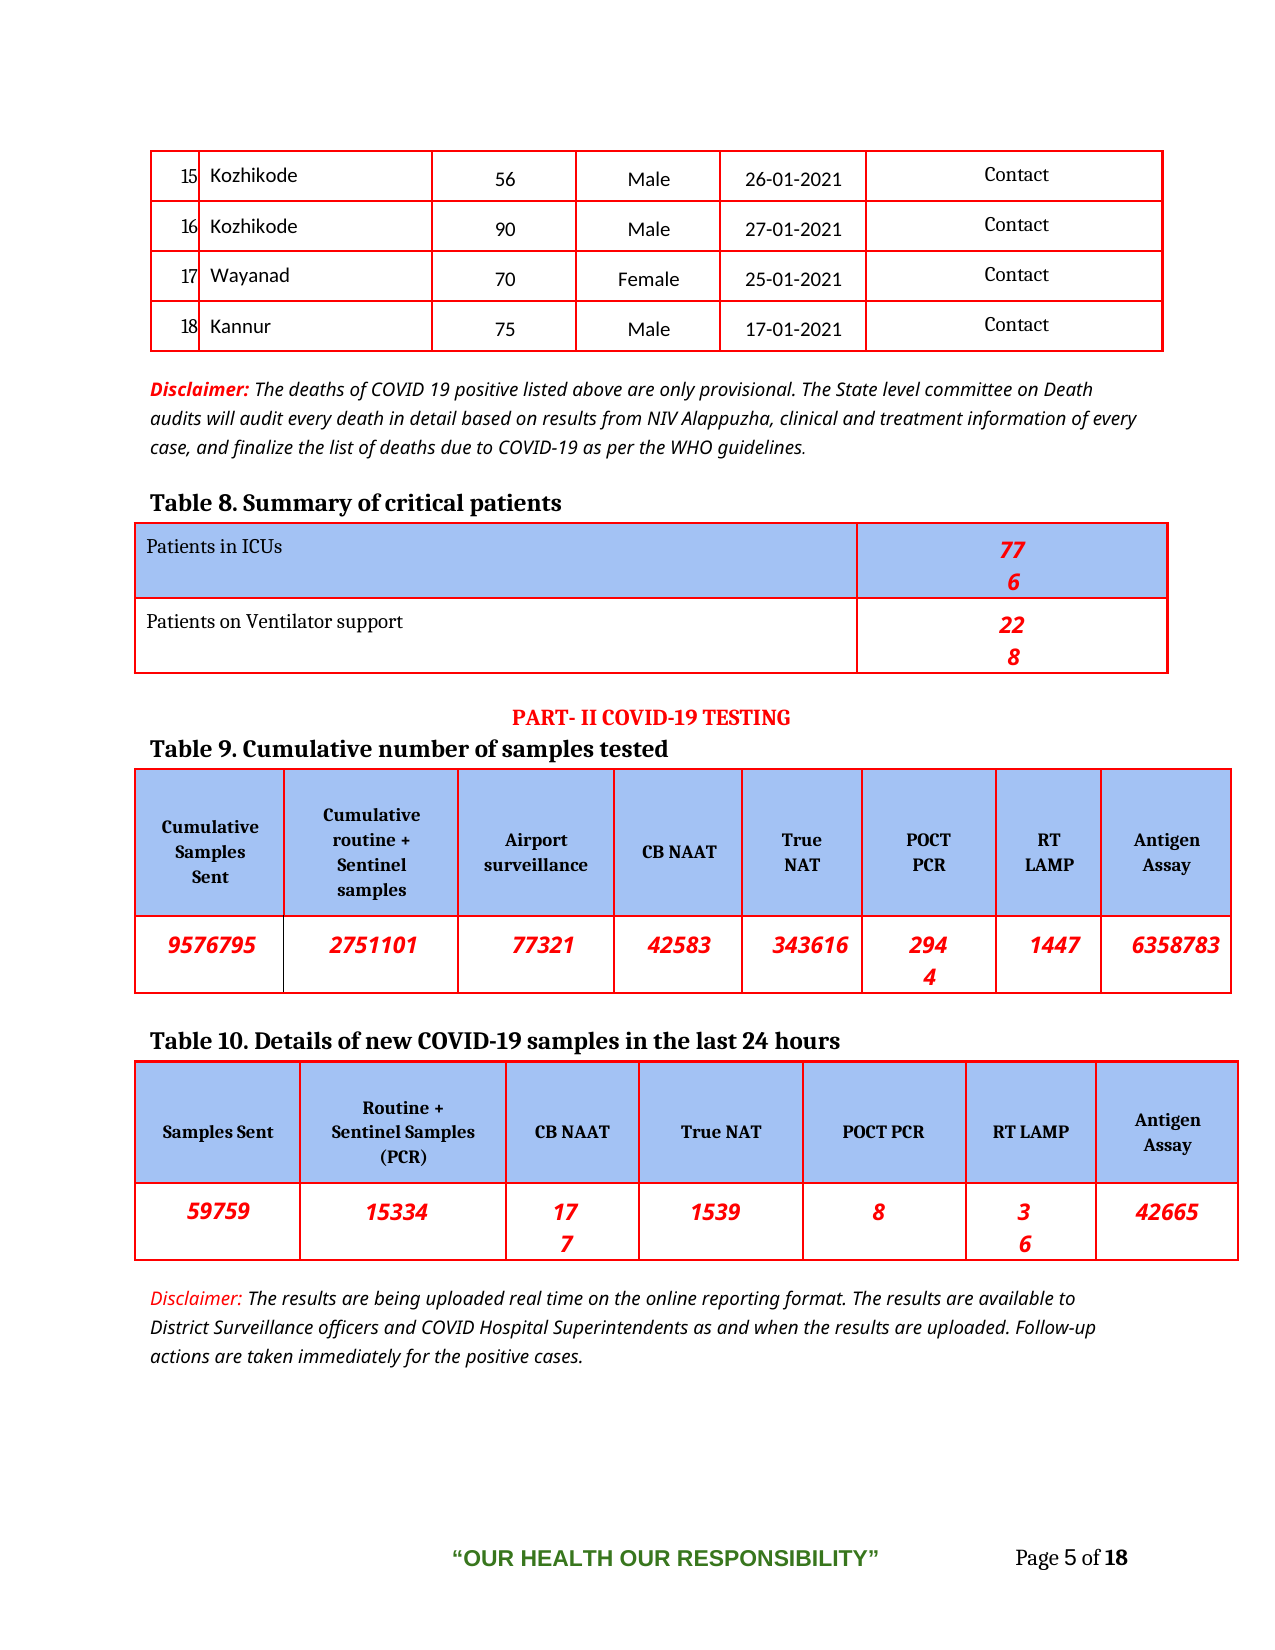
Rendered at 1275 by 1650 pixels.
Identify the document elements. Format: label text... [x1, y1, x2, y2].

table_cell Kozhikode [200, 202, 431, 250]
table_cell 75 [433, 302, 575, 350]
table_cell 18 [152, 302, 198, 350]
table_cell Male [577, 202, 719, 250]
table_cell Wayanad [200, 252, 431, 300]
table_cell 15334 [301, 1184, 505, 1259]
table_header True NAT [743, 770, 861, 915]
table_cell Male [577, 302, 719, 350]
table_header Samples Sent [136, 1063, 299, 1182]
text Disclaimer: The deaths of COVID 19 positive listed above are only provisional. The State level committee on Death audits will audit every death in detail based on results from NIV Alappuzha, clinical and treatment information of every case, and finalize the list of deaths due to COVID-19 as per the WHO guidelines. [150, 376, 1137, 460]
table_cell 59759 [136, 1184, 299, 1259]
table_cell 90 [433, 202, 575, 250]
table_cell 1447 [997, 917, 1100, 992]
text Table 10. Details of new COVID-19 samples in the last 24 hours [150, 1027, 1252, 1056]
table_cell 2944 [863, 917, 995, 992]
table_cell 77321 [459, 917, 613, 992]
table_cell 228 [858, 599, 1166, 672]
table_cell 2751101 [284, 917, 457, 992]
table_header 776 [858, 524, 1166, 597]
table_cell 177 [507, 1184, 638, 1259]
table_cell 343616 [743, 917, 861, 992]
table_cell 36 [967, 1184, 1095, 1259]
text PART- II COVID-19 TESTING [394, 704, 908, 731]
table_cell 16 [152, 202, 198, 250]
table_header Routine + Sentinel Samples (PCR) [301, 1063, 505, 1182]
table_header Antigen Assay [1102, 770, 1230, 915]
table_header 56 [433, 152, 575, 200]
table_header Airport surveillance [459, 770, 613, 915]
table_header RT LAMP [967, 1063, 1095, 1182]
table_header True NAT [640, 1063, 802, 1182]
table_header Kozhikode [200, 152, 431, 200]
table_cell Kannur [200, 302, 431, 350]
table_header RT LAMP [997, 770, 1100, 915]
table_cell 17-01-2021 [721, 302, 865, 350]
table_header 15 [152, 152, 198, 200]
table_cell 17 [152, 252, 198, 300]
table_header Contact [867, 152, 1161, 200]
table_header Patients in ICUs [136, 524, 856, 597]
table_header CB NAAT [507, 1063, 638, 1182]
table_header Antigen Assay [1097, 1063, 1237, 1182]
text Table 9. Cumulative number of samples tested [150, 735, 1252, 763]
table_header Cumulative routine + Sentinel samples [285, 770, 457, 915]
text Table 8. Summary of critical patients [150, 489, 1252, 518]
table_cell Female [577, 252, 719, 300]
table_cell 42665 [1097, 1184, 1237, 1259]
table_cell 25-01-2021 [721, 252, 865, 300]
table_cell 8 [804, 1184, 965, 1259]
table_header Male [577, 152, 719, 200]
table_header CB NAAT [615, 770, 741, 915]
text Disclaimer: The results are being uploaded real time on the online reporting format. The results are available to District Surveillance officers and COVID Hospital Superintendents as and when the results are uploaded. Follow-up actions are taken immediately for the positive cases. [150, 1285, 1099, 1369]
table_header POCT PCR [804, 1063, 965, 1182]
table_cell 42583 [615, 917, 741, 992]
table_cell 6358783 [1102, 917, 1230, 992]
table_cell Contact [867, 202, 1161, 250]
table_header POCT PCR [863, 770, 995, 915]
table_header Cumulative Samples Sent [136, 770, 283, 915]
table_cell 1539 [640, 1184, 802, 1259]
table_cell Patients on Ventilator support [136, 599, 856, 672]
table_cell Contact [867, 252, 1161, 300]
table_cell 70 [433, 252, 575, 300]
table_cell 9576795 [136, 917, 283, 992]
table_header 26-01-2021 [721, 152, 865, 200]
table_cell Contact [867, 302, 1161, 350]
table_cell 27-01-2021 [721, 202, 865, 250]
